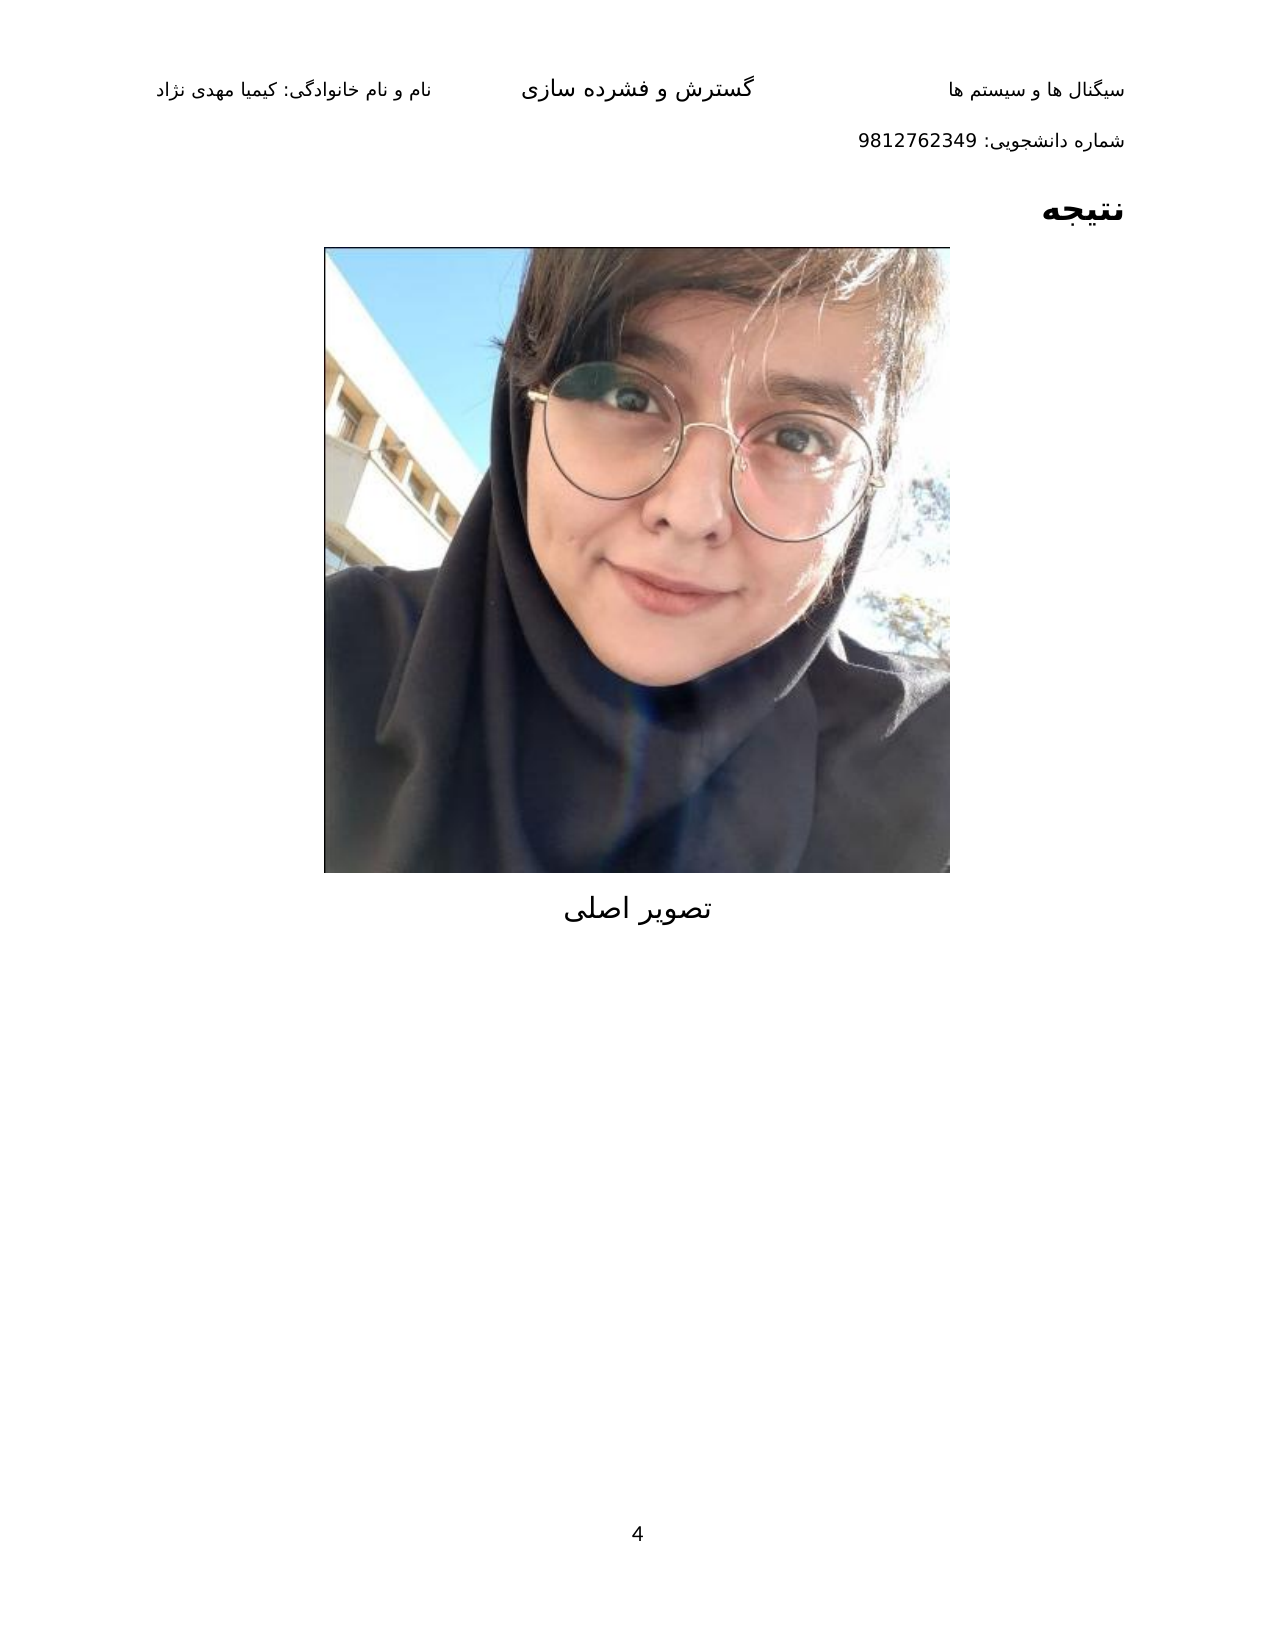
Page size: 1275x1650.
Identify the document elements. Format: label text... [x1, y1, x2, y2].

picture [324, 247, 950, 873]
text نتیجه [150, 189, 1125, 228]
text تصویر اصلی [150, 891, 1125, 925]
